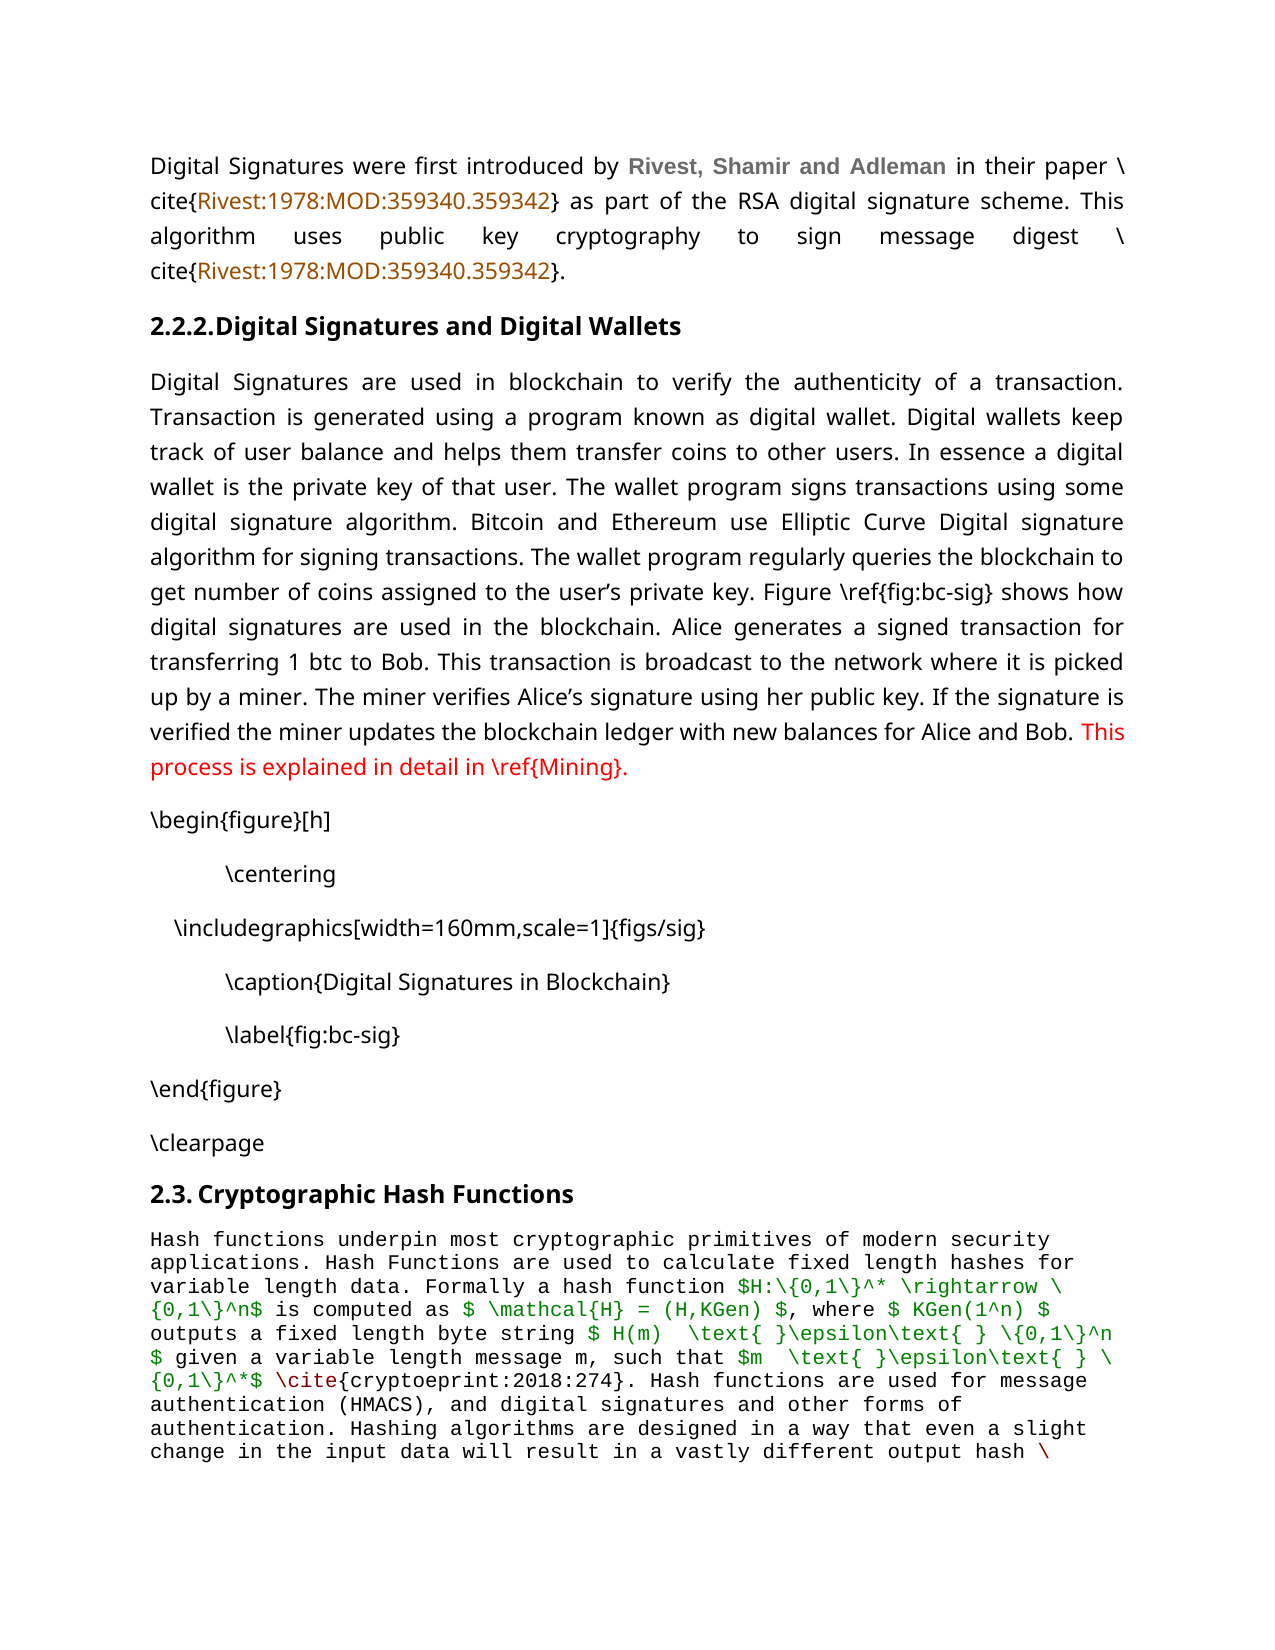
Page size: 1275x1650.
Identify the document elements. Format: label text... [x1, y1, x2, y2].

text \begin{figure}[h] [150, 804, 1125, 836]
text \end{figure} [150, 1073, 1125, 1104]
subtitle Digital Signatures and Digital Wallets [150, 309, 1125, 343]
text Digital Signatures are used in blockchain to verify the authenticity of a transaction. Transaction is generated using a program known as digital wallet. Digital wallets keep track of user balance and helps them transfer coins to other users. In essence a digital wallet is the private key of that user. The wallet program signs transactions using some digital signature algorithm. Bitcoin and Ethereum use Elliptic Curve Digital signature algorithm for signing transactions. The wallet program regularly queries the blockchain to get number of coins assigned to the user’s private key. Figure \ref{fig:bc-sig} shows how digital signatures are used in the blockchain. Alice generates a signed transaction for transferring 1 btc to Bob. This transaction is broadcast to the network where it is picked up by a miner. The miner verifies Alice’s signature using her public key. If the signature is verified the miner updates the blockchain ledger with new balances for Alice and Bob. This process is explained in detail in \ref{Mining}. [150, 366, 1125, 782]
text \includegraphics[width=160mm,scale=1]{figs/sig} [150, 912, 1125, 943]
text \centering [150, 858, 1125, 889]
text \caption{Digital Signatures in Blockchain} [150, 966, 1125, 997]
subtitle Cryptographic Hash Functions [150, 1181, 1125, 1210]
text \label{fig:bc-sig} [150, 1019, 1125, 1051]
text Digital Signatures were first introduced by Rivest, Shamir and Adleman in their paper \cite{Rivest:1978:MOD:359340.359342} as part of the RSA digital signature scheme. This algorithm uses public key cryptography to sign message digest \cite{Rivest:1978:MOD:359340.359342}. [150, 150, 1125, 286]
text \clearpage [150, 1127, 1125, 1158]
